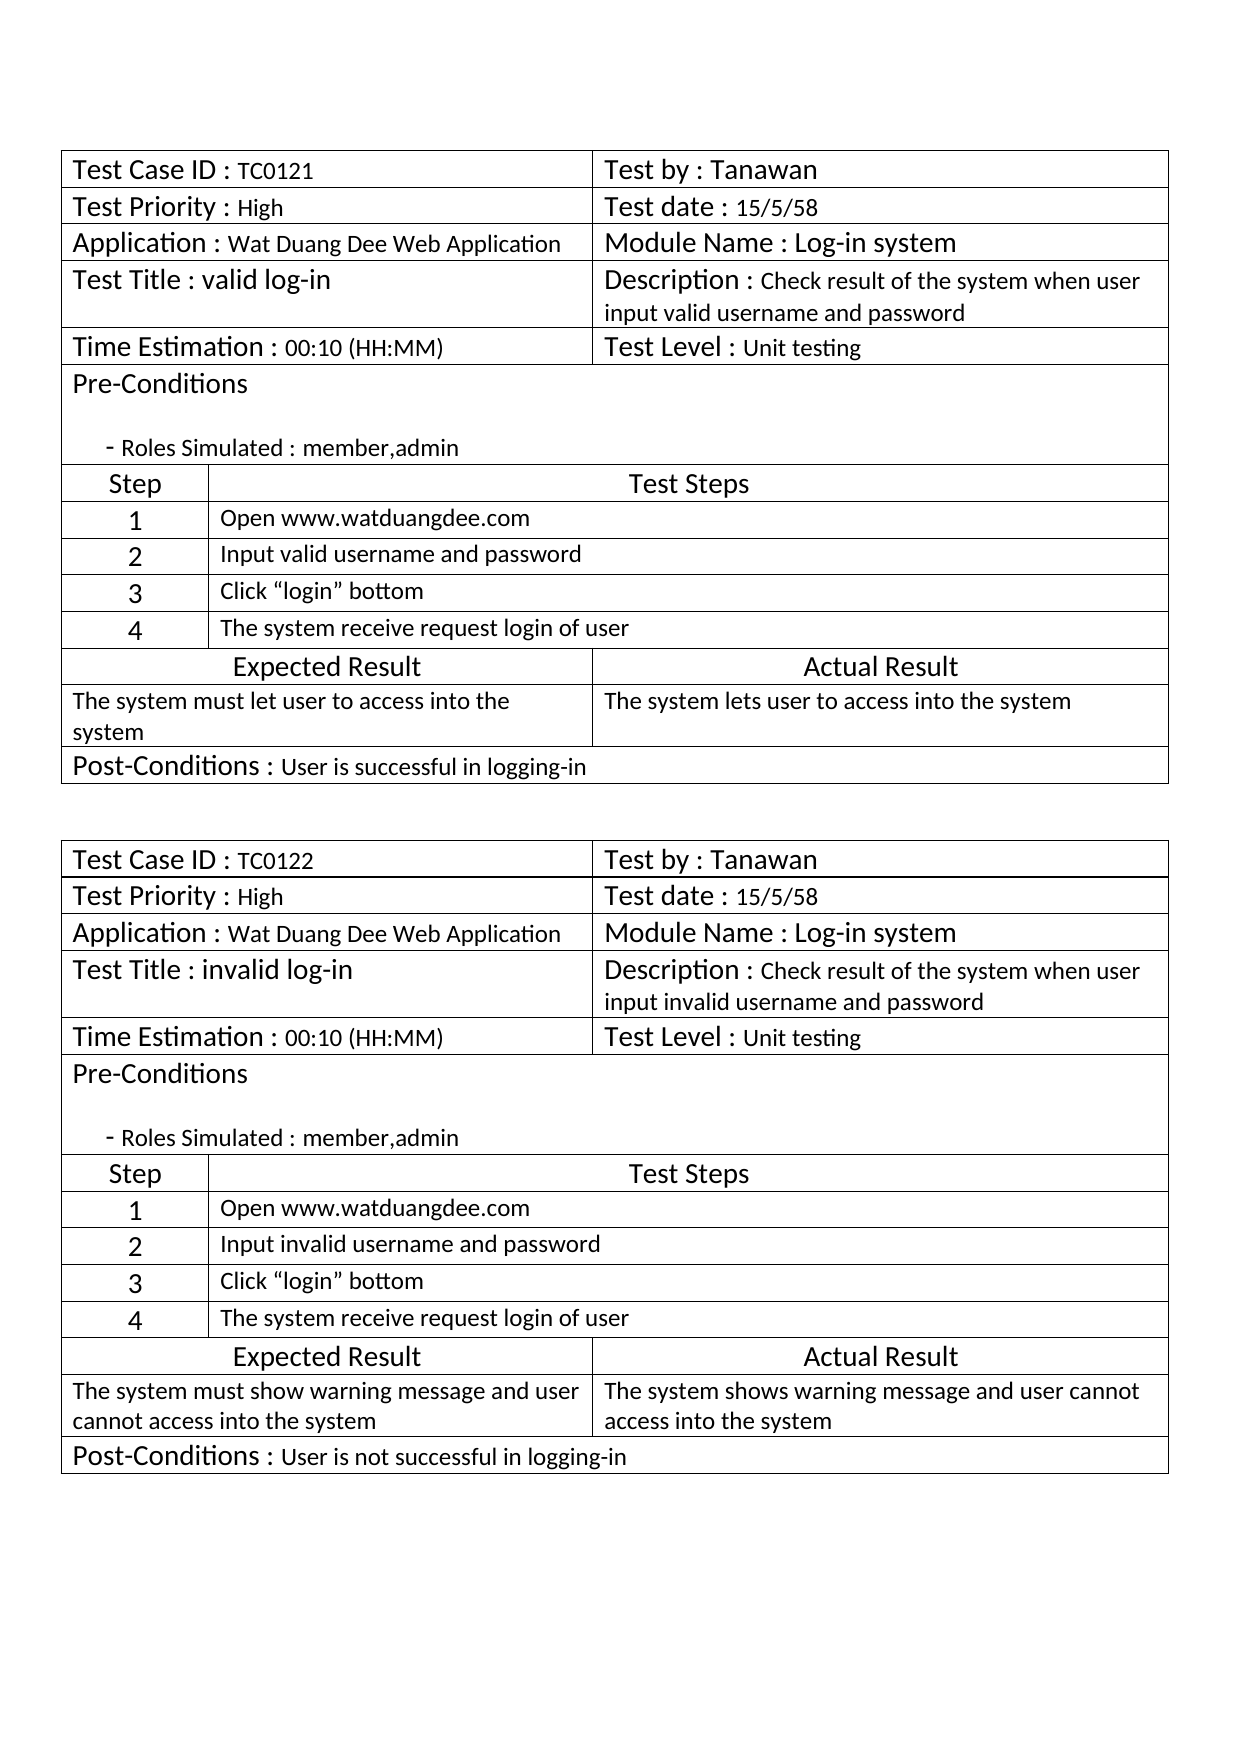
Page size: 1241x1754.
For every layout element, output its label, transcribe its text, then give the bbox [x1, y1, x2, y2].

table_header Test by : Tanawan [593, 841, 1168, 876]
table_cell Test Steps [209, 1155, 1168, 1191]
table_cell Input valid username and password [209, 539, 1168, 574]
table_header Test by : Tanawan [593, 151, 1168, 187]
table_cell Expected Result [62, 649, 592, 684]
table_cell Time Estimation : 00:10 (HH:MM) [62, 328, 592, 364]
table_cell Test Steps [209, 465, 1168, 501]
table_cell The system lets user to access into the system [593, 685, 1168, 746]
table_cell Post-Conditions : User is successful in logging-in [62, 747, 1168, 783]
table_cell Test Priority : High [62, 878, 592, 913]
table_cell Time Estimation : 00:10 (HH:MM) [62, 1018, 592, 1054]
table_cell 3 [62, 1265, 208, 1301]
table_cell 1 [62, 1192, 208, 1227]
table_cell Input invalid username and password [209, 1228, 1168, 1264]
table_cell Pre-Conditions - Roles Simulated : member,admin [62, 1055, 1168, 1154]
table_cell 2 [62, 1228, 208, 1264]
table_header Test Case ID : TC0122 [62, 841, 592, 876]
table_cell 4 [62, 612, 208, 647]
table_cell 3 [62, 575, 208, 611]
table_cell Test date : 15/5/58 [593, 188, 1168, 223]
table_cell Application : Wat Duang Dee Web Application [62, 224, 592, 260]
table_cell Open www.watduangdee.com [209, 1192, 1168, 1227]
table_cell Module Name : Log-in system [593, 914, 1168, 950]
table_cell Application : Wat Duang Dee Web Application [62, 914, 592, 950]
table_cell Test Title : valid log-in [62, 261, 592, 327]
table_cell Test date : 15/5/58 [593, 878, 1168, 913]
table_cell 4 [62, 1302, 208, 1337]
table_cell Test Level : Unit testing [593, 1018, 1168, 1054]
table_cell Click “login” bottom [209, 1265, 1168, 1301]
table_cell Test Priority : High [62, 188, 592, 223]
table_cell The system must show warning message and user cannot access into the system [62, 1375, 592, 1436]
table_cell Click “login” bottom [209, 575, 1168, 611]
table_cell Module Name : Log-in system [593, 224, 1168, 260]
table_cell Actual Result [593, 649, 1168, 684]
table_cell Expected Result [62, 1338, 592, 1374]
table_cell Open www.watduangdee.com [209, 502, 1168, 537]
table_cell Step [62, 1155, 208, 1191]
table_cell Post-Conditions : User is not successful in logging-in [62, 1437, 1168, 1473]
table_cell Description : Check result of the system when user input invalid username and password [593, 951, 1168, 1017]
table_cell Test Title : invalid log-in [62, 951, 592, 1017]
table_cell The system receive request login of user [209, 612, 1168, 647]
table_cell Description : Check result of the system when user input valid username and password [593, 261, 1168, 327]
table_cell Actual Result [593, 1338, 1168, 1374]
table_cell 2 [62, 539, 208, 574]
table_cell The system must let user to access into the system [62, 685, 592, 746]
table_cell The system shows warning message and user cannot access into the system [593, 1375, 1168, 1436]
table_cell Step [62, 465, 208, 501]
table_cell Test Level : Unit testing [593, 328, 1168, 364]
table_cell 1 [62, 502, 208, 537]
table_cell The system receive request login of user [209, 1302, 1168, 1337]
table_cell Pre-Conditions - Roles Simulated : member,admin [62, 365, 1168, 464]
table_header Test Case ID : TC0121 [62, 151, 592, 187]
